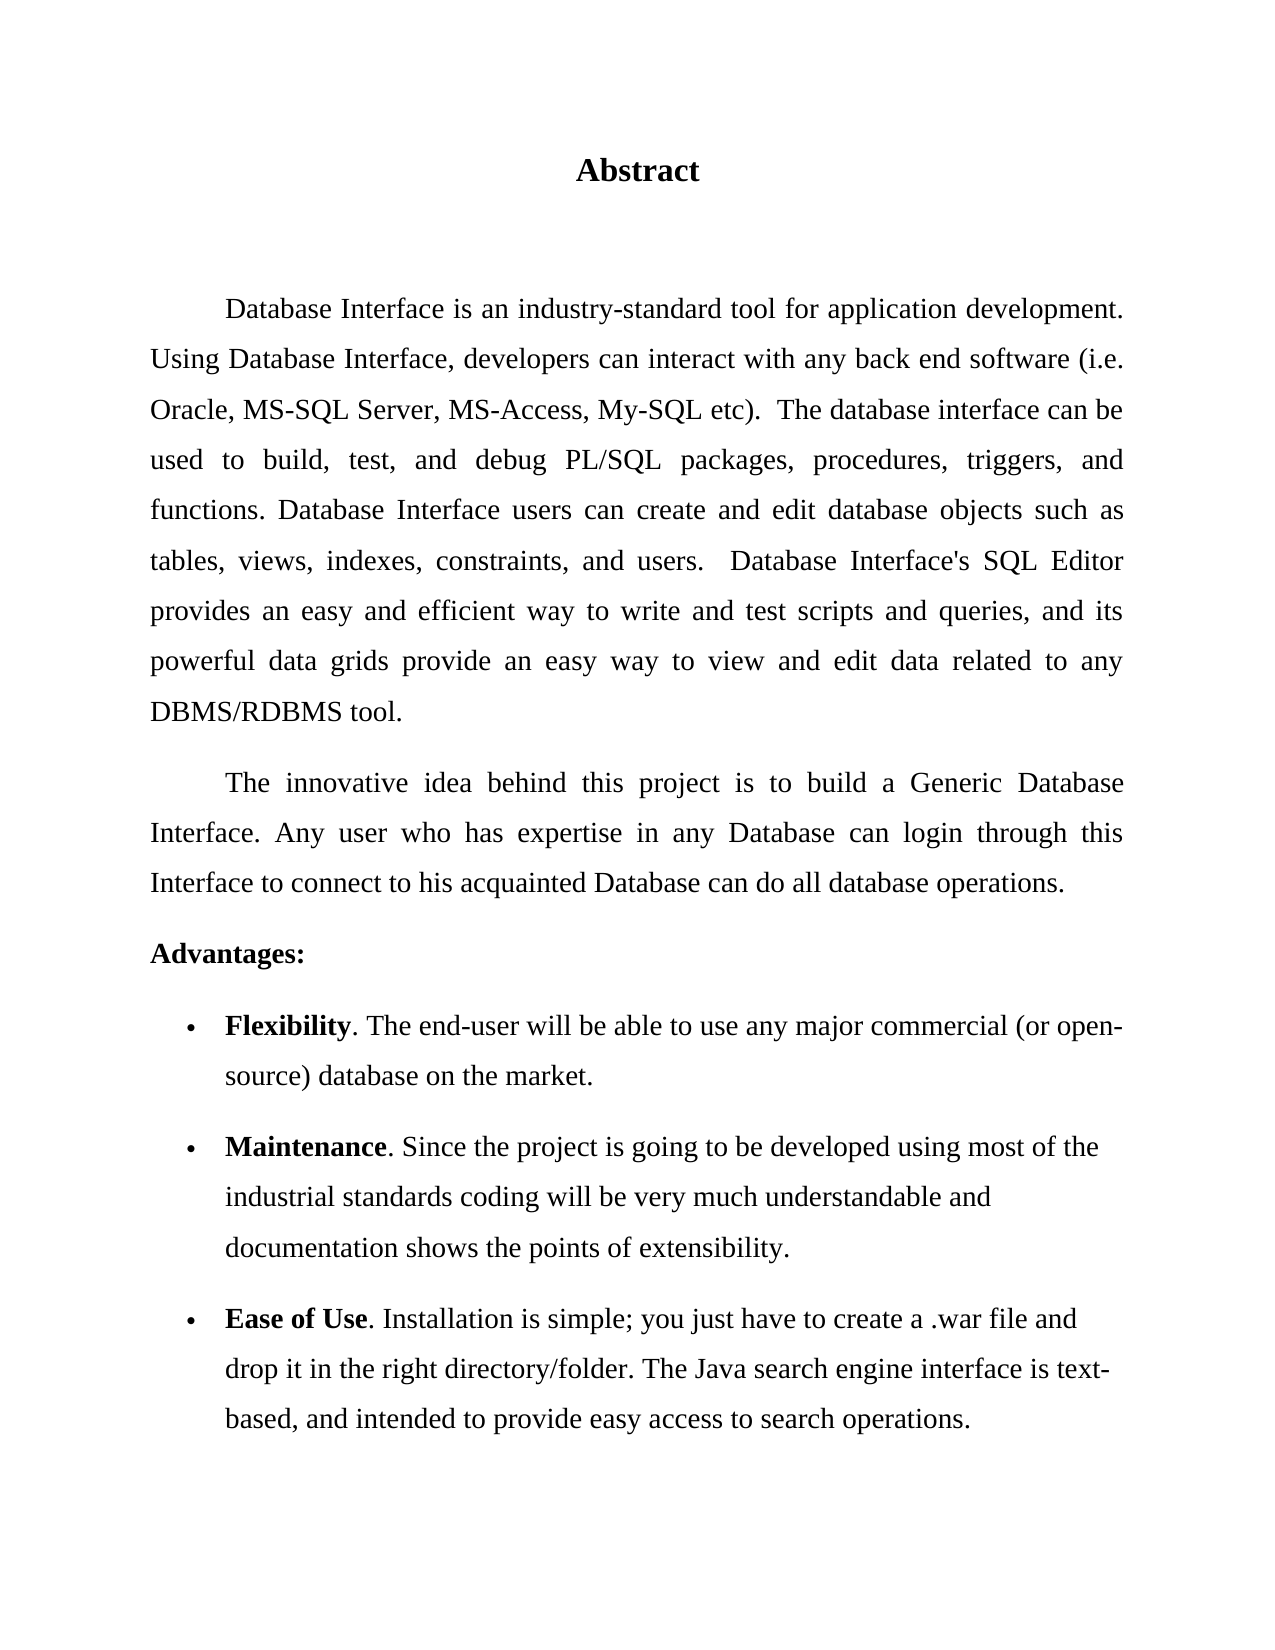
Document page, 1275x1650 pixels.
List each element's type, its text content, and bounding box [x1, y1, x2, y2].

text Database Interface is an industry-standard tool for application development. Using Database Interface, developers can interact with any back end software (i.e. Oracle, MS-SQL Server, MS-Access, My-SQL etc). The database interface can be used to build, test, and debug PL/SQL packages, procedures, triggers, and functions. Database Interface users can create and edit database objects such as tables, views, indexes, constraints, and users. Database Interface's SQL Editor provides an easy and efficient way to write and test scripts and queries, and its powerful data grids provide an easy way to view and edit data related to any DBMS/RDBMS tool. [150, 291, 1125, 727]
list Maintenance. Since the project is going to be developed using most of the industrial standards coding will be very much understandable and documentation shows the points of extensibility. [187, 1129, 1125, 1263]
list Flexibility. The end-user will be able to use any major commercial (or open-source) database on the market. [187, 1008, 1125, 1092]
list Ease of Use. Installation is simple; you just have to create a .war file and drop it in the right directory/folder. The Java search engine interface is text-based, and intended to provide easy access to search operations. [187, 1301, 1125, 1435]
text Advantages: [150, 937, 1125, 970]
text Abstract [150, 150, 1125, 188]
text The innovative idea behind this project is to build a Generic Database Interface. Any user who has expertise in any Database can login through this Interface to connect to his acquainted Database can do all database operations. [150, 765, 1125, 899]
